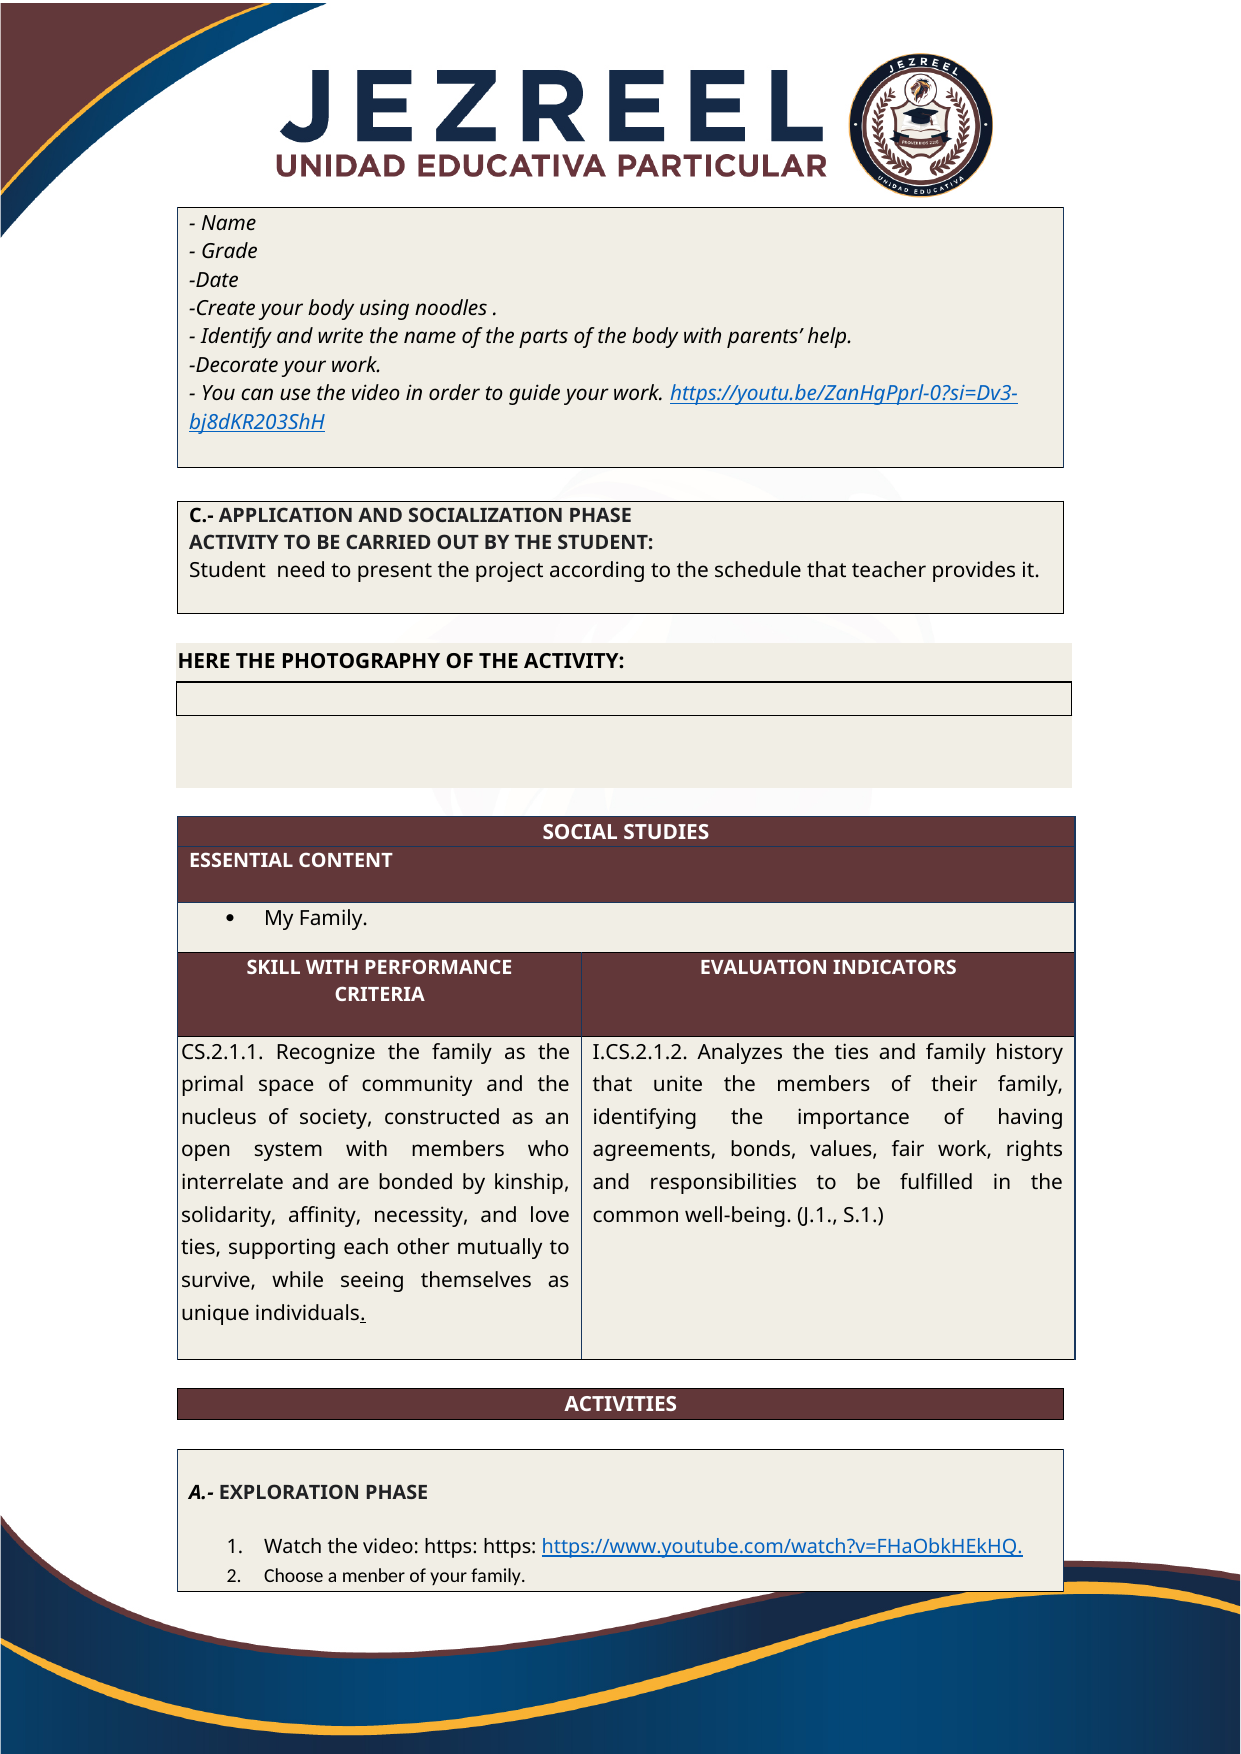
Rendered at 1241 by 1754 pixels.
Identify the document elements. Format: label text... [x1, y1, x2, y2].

table_cell My Family. [178, 903, 1074, 952]
table_cell EVALUATION INDICATORS [582, 953, 1074, 1036]
table_header C.- APPLICATION AND SOCIALIZATION PHASE ACTIVITY TO BE CARRIED OUT BY THE STUDENT: Student need to present the project according to the schedule that teacher provides it. [178, 502, 1063, 613]
table_cell ESSENTIAL CONTENT [178, 847, 1074, 902]
table_cell I.CS.2.1.2. Analyzes the ties and family history that unite the members of their family, identifying the importance of having agreements, bonds, values, fair work, rights and responsibilities to be fulfilled in the common well-being. (J.1., S.1.) [582, 1037, 1074, 1359]
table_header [178, 1450, 1063, 1591]
table_cell SKILL WITH PERFORMANCE CRITERIA [178, 953, 581, 1036]
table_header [178, 208, 1063, 467]
table_header SOCIAL STUDIES [178, 817, 1074, 846]
table_header ACTIVITIES [178, 1389, 1063, 1419]
table_cell CS.2.1.1. Recognize the family as the primal space of community and the nucleus of society, constructed as an open system with members who interrelate and are bonded by kinship, solidarity, affinity, necessity, and love ties, supporting each other mutually to survive, while seeing themselves as unique individuals. [178, 1037, 581, 1359]
text HERE THE PHOTOGRAPHY OF THE ACTIVITY: [176, 643, 1072, 677]
picture [0, 3, 1241, 1754]
